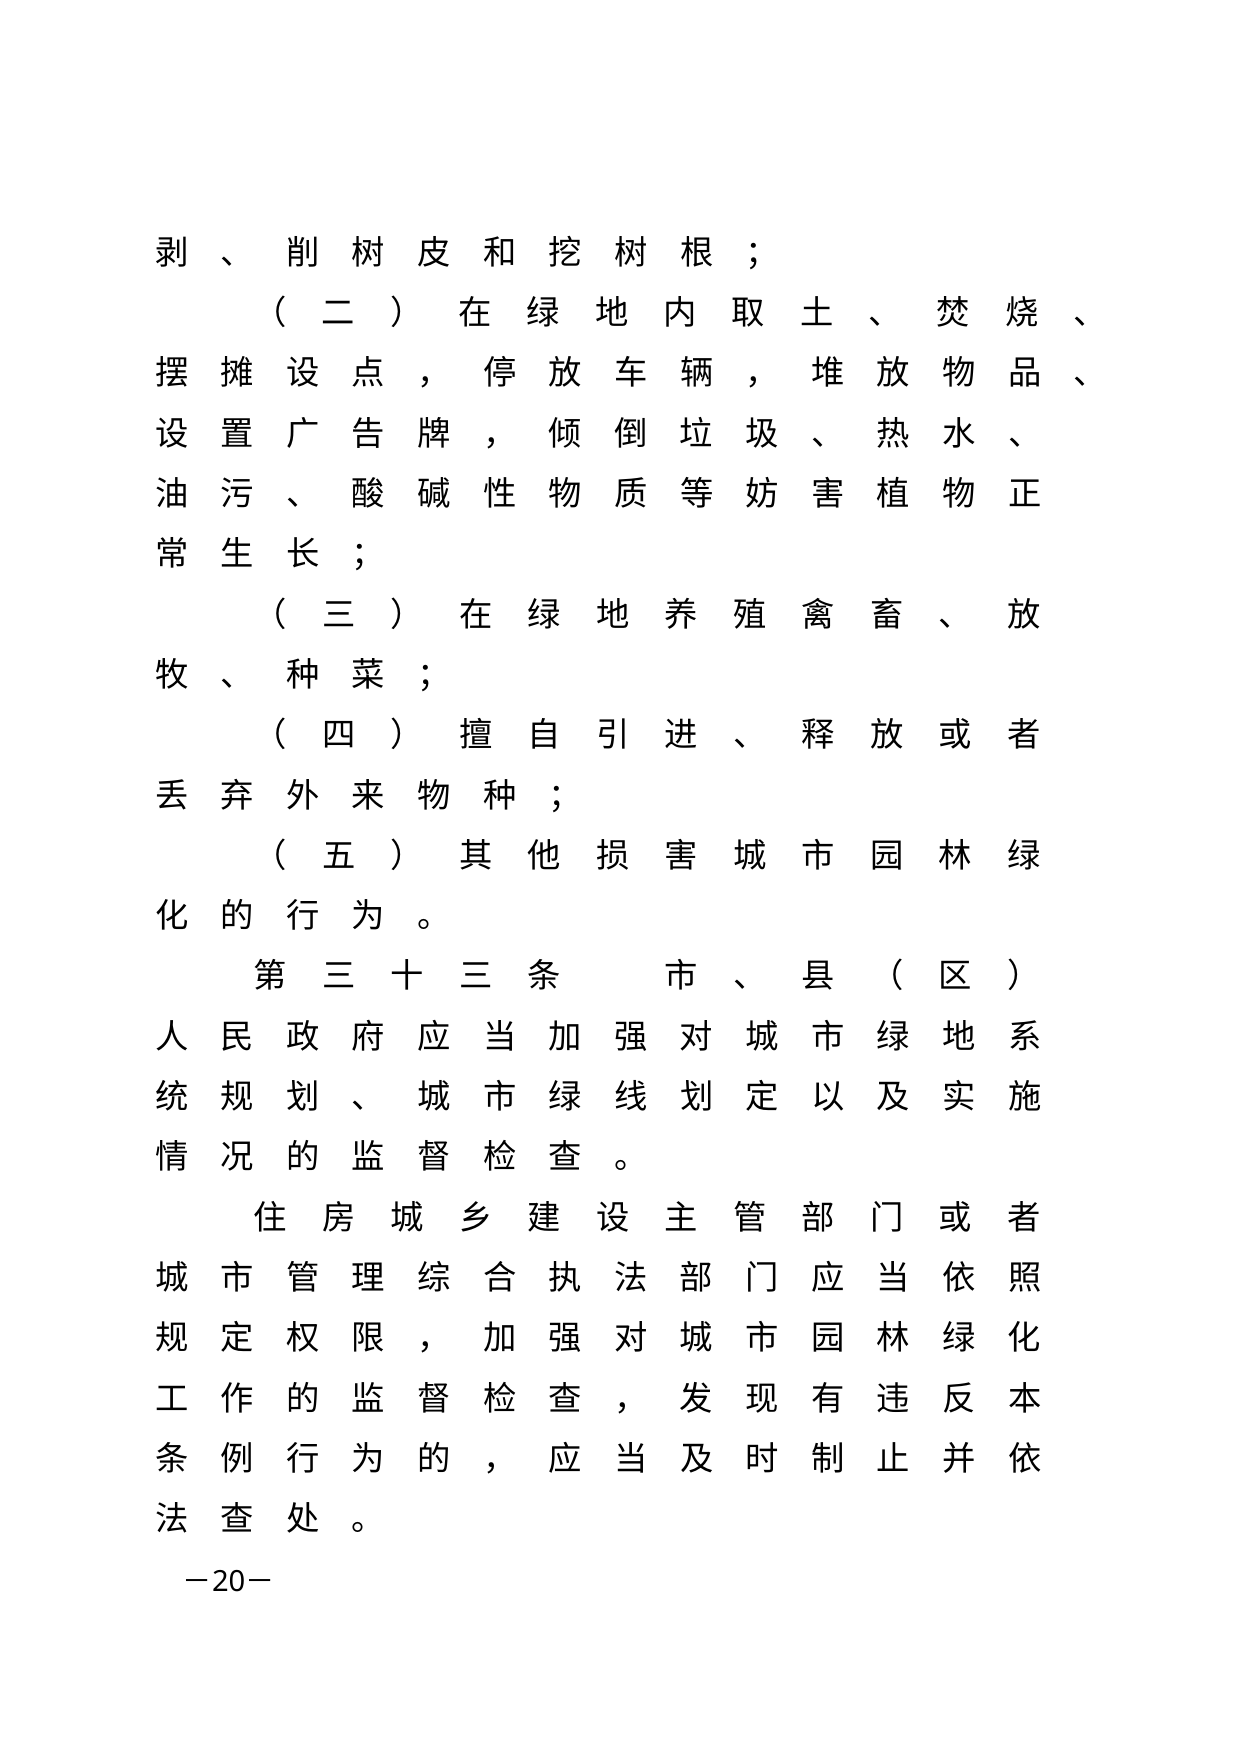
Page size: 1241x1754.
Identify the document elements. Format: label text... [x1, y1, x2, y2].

text 第三十三条 市、县（区）人民政府应当加强对城市绿地系统规划、城市绿线划定以及实施情况的监督检查。 [155, 943, 1073, 1184]
text 住房城乡建设主管部门或者城市管理综合执法部门应当依照规定权限，加强对城市园林绿化工作的监督检查，发现有违反本条例行为的，应当及时制止并依法查处。 [155, 1184, 1073, 1546]
text （二）在绿地内取土、焚烧、摆摊设点，停放车辆，堆放物品、设置广告牌，倾倒垃圾、热水、油污、酸碱性物质等妨害植物正常生长； [155, 280, 1073, 581]
text （三）在绿地养殖禽畜、放牧、种菜； [155, 581, 1073, 702]
text （四）擅自引进、释放或者丢弃外来物种； [155, 702, 1073, 823]
text （五）其他损害城市园林绿化的行为。 [155, 823, 1073, 943]
text （一）在树上刻划、打钉，剥、削树皮和挖树根； [155, 219, 1073, 280]
